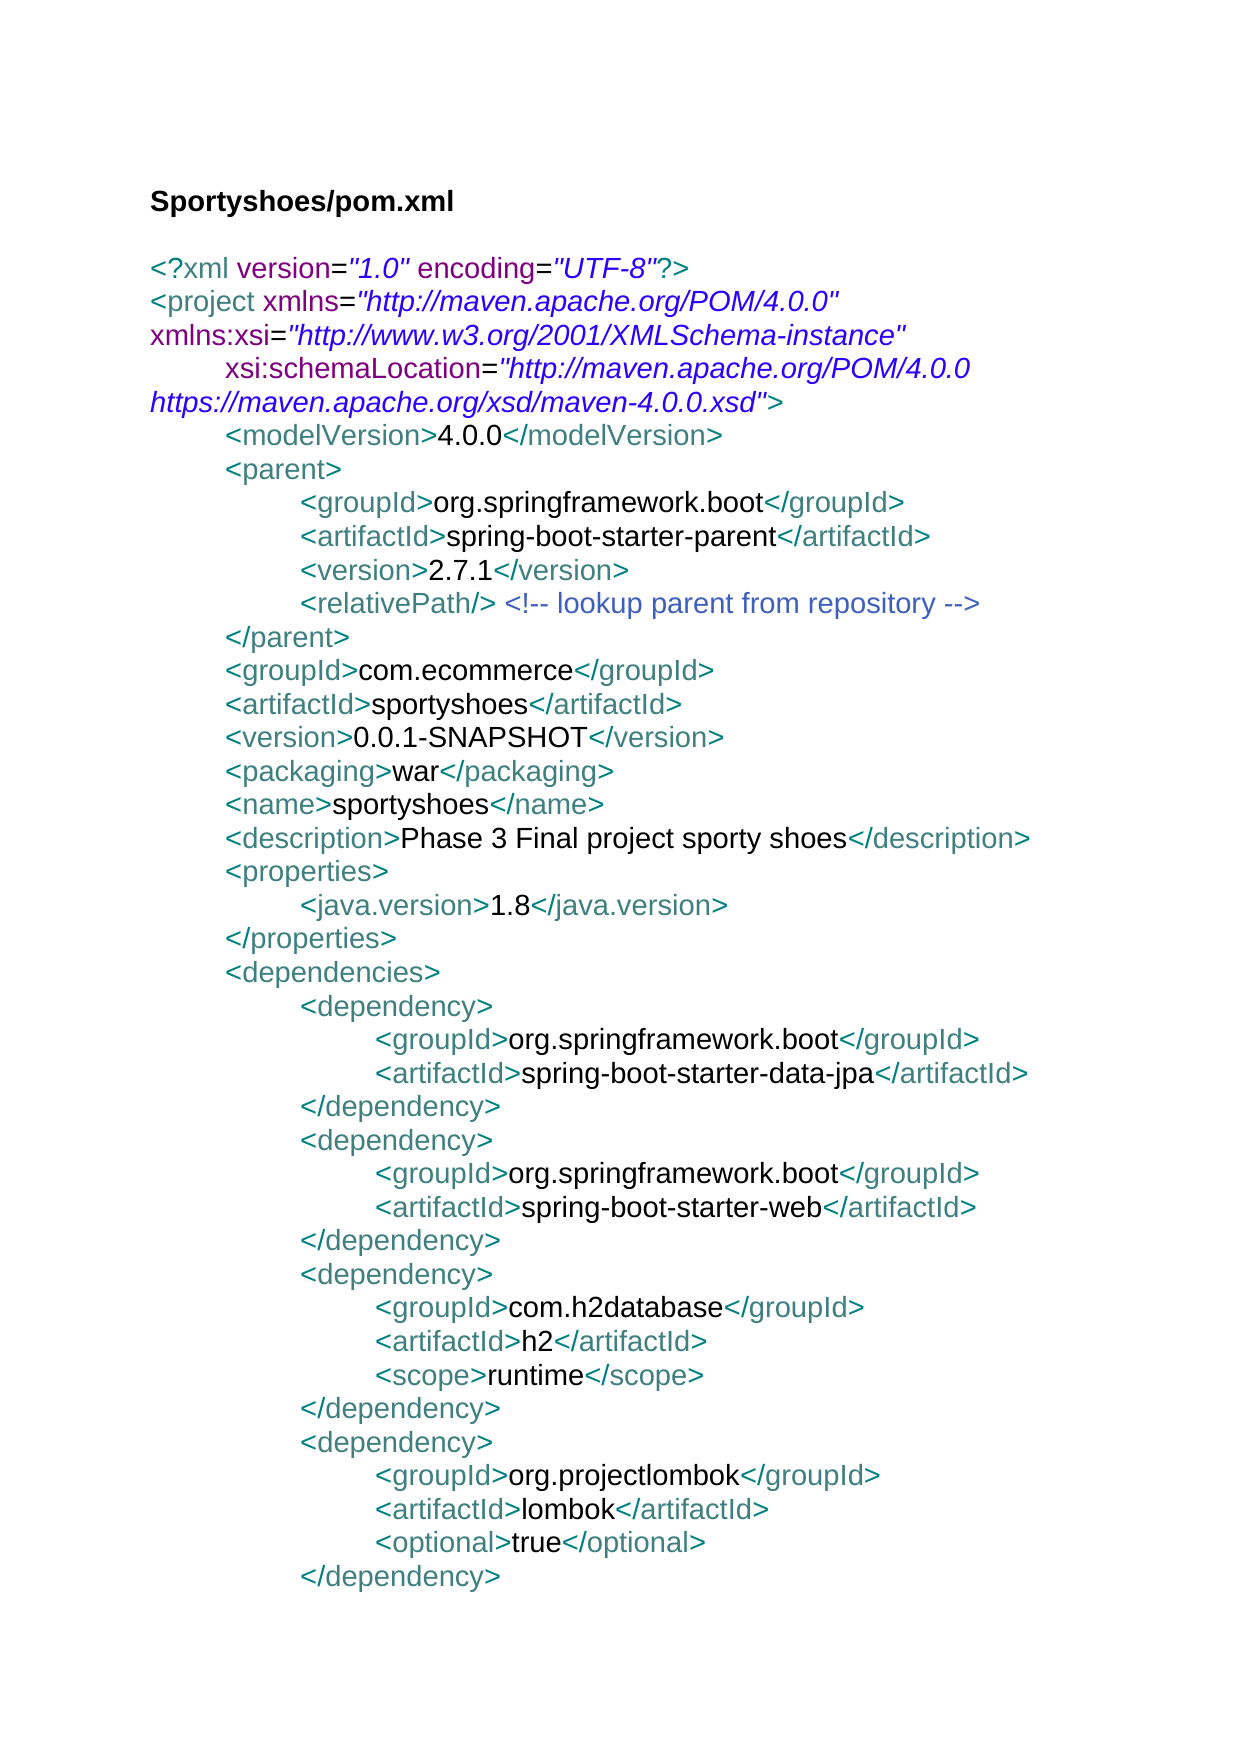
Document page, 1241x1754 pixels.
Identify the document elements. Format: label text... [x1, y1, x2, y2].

text <optional>true</optional> [150, 1525, 1090, 1559]
text <?xml version="1.0" encoding="UTF-8"?> [150, 251, 1090, 284]
text <groupId>org.springframework.boot</groupId> [150, 1156, 1090, 1190]
text <dependencies> [150, 955, 1090, 988]
text <name>sportyshoes</name> [150, 787, 1090, 821]
text <modelVersion>4.0.0</modelVersion> [150, 418, 1090, 452]
text </dependency> [150, 1223, 1090, 1257]
text <artifactId>lombok</artifactId> [150, 1492, 1090, 1525]
text xsi:schemaLocation="http://maven.apache.org/POM/4.0.0 https://maven.apache.org/xsd/maven-4.0.0.xsd"> [150, 351, 1090, 418]
text <groupId>org.projectlombok</groupId> [150, 1458, 1090, 1492]
text <groupId>com.h2database</groupId> [150, 1290, 1090, 1324]
text <dependency> [150, 988, 1090, 1022]
text <groupId>com.ecommerce</groupId> [150, 653, 1090, 687]
text <artifactId>spring-boot-starter-web</artifactId> [150, 1190, 1090, 1223]
text Sportyshoes/pom.xml [150, 183, 1090, 217]
text <groupId>org.springframework.boot</groupId> [150, 1022, 1090, 1056]
text <packaging>war</packaging> [150, 754, 1090, 787]
text <artifactId>spring-boot-starter-parent</artifactId> [150, 519, 1090, 552]
text <artifactId>sportyshoes</artifactId> [150, 687, 1090, 720]
text <version>2.7.1</version> [150, 552, 1090, 586]
text <groupId>org.springframework.boot</groupId> [150, 485, 1090, 519]
text </parent> [150, 619, 1090, 653]
text <dependency> [150, 1123, 1090, 1156]
text <dependency> [150, 1424, 1090, 1458]
text </dependency> [150, 1559, 1090, 1592]
text <artifactId>h2</artifactId> [150, 1324, 1090, 1357]
text <relativePath/> <!-- lookup parent from repository --> [150, 586, 1090, 619]
text <java.version>1.8</java.version> [150, 888, 1090, 921]
text </dependency> [150, 1391, 1090, 1424]
text </properties> [150, 921, 1090, 955]
text <version>0.0.1-SNAPSHOT</version> [150, 720, 1090, 754]
text <artifactId>spring-boot-starter-data-jpa</artifactId> [150, 1056, 1090, 1089]
text <parent> [150, 452, 1090, 485]
text <dependency> [150, 1257, 1090, 1290]
text <scope>runtime</scope> [150, 1357, 1090, 1391]
text <properties> [150, 854, 1090, 888]
text <description>Phase 3 Final project sporty shoes</description> [150, 821, 1090, 854]
text <project xmlns="http://maven.apache.org/POM/4.0.0" xmlns:xsi="http://www.w3.org/2001/XMLSchema-instance" [150, 284, 1090, 351]
text </dependency> [150, 1089, 1090, 1123]
